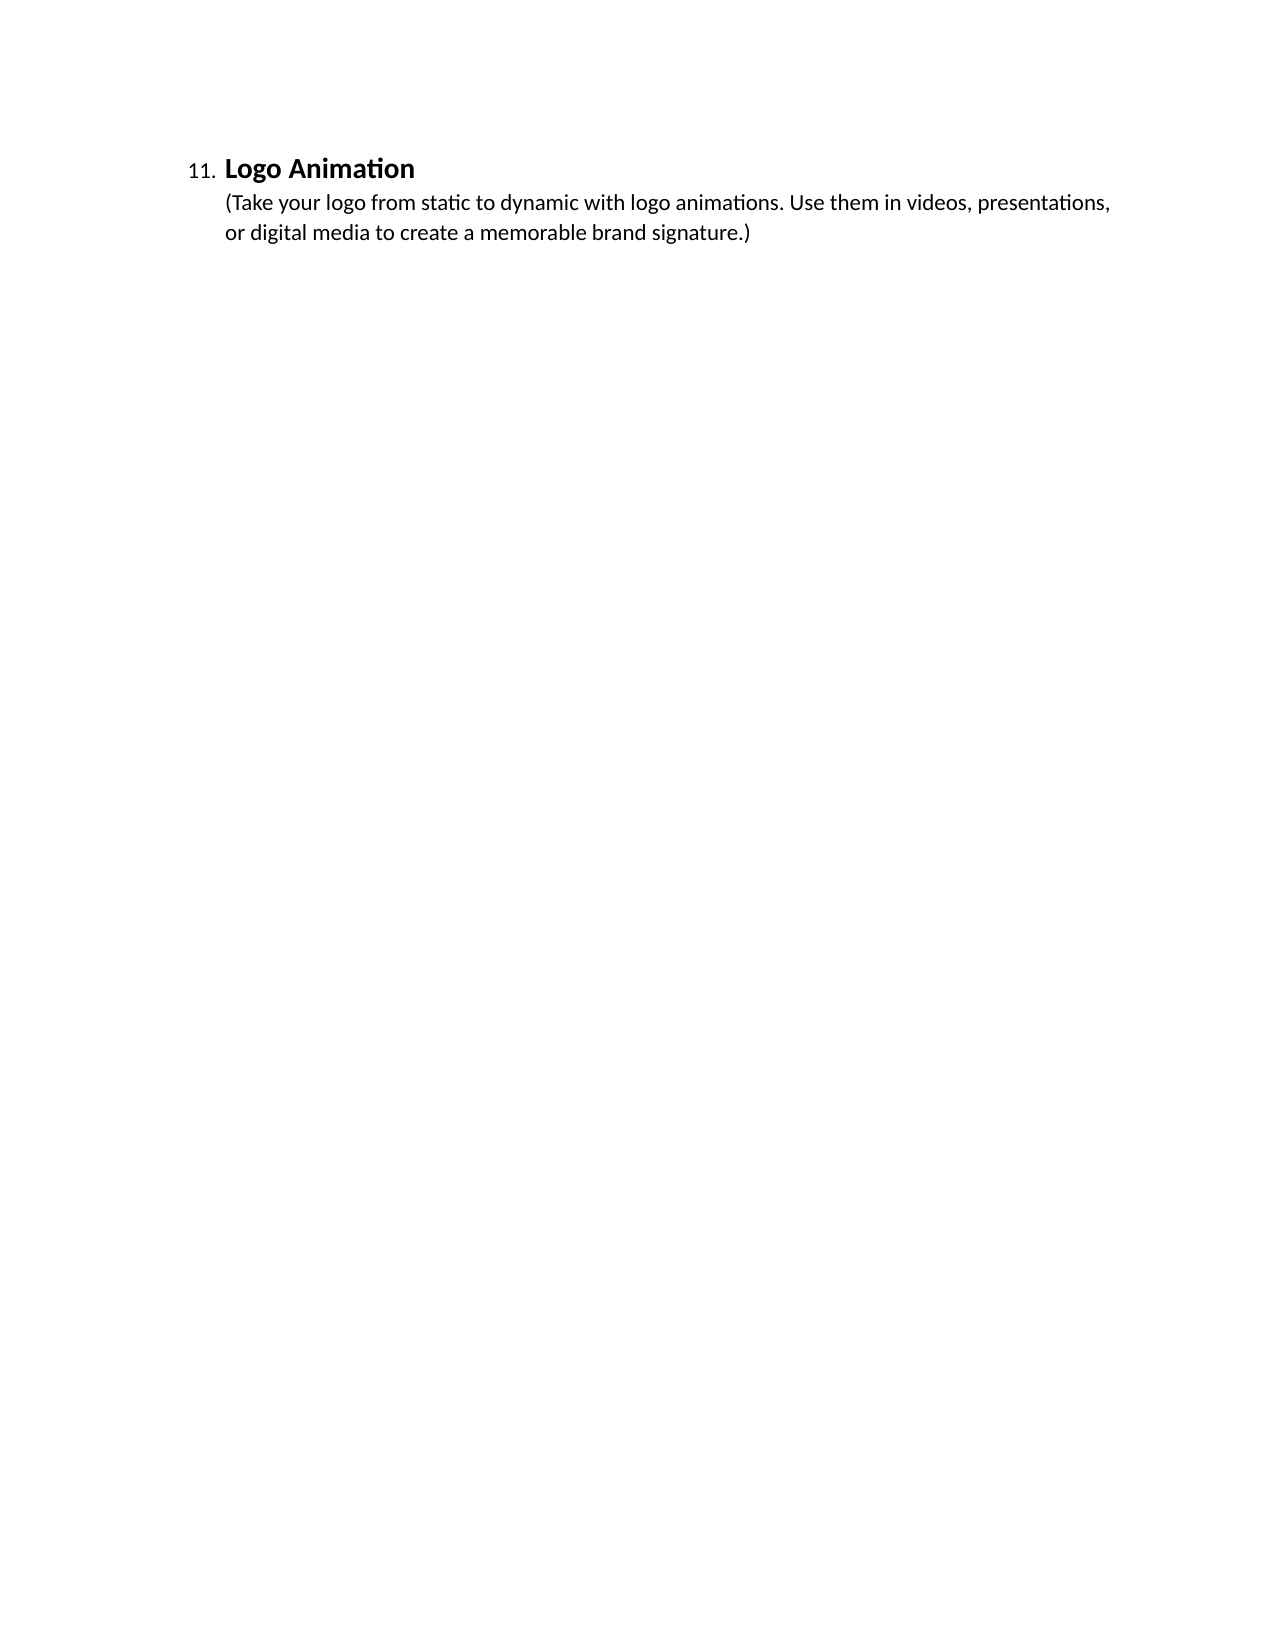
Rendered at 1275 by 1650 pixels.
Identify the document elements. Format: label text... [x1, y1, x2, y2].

list Logo Animation (Take your logo from static to dynamic with logo animations. Use them in videos, presentations, or digital media to create a memorable brand signature.) [187, 150, 1125, 246]
